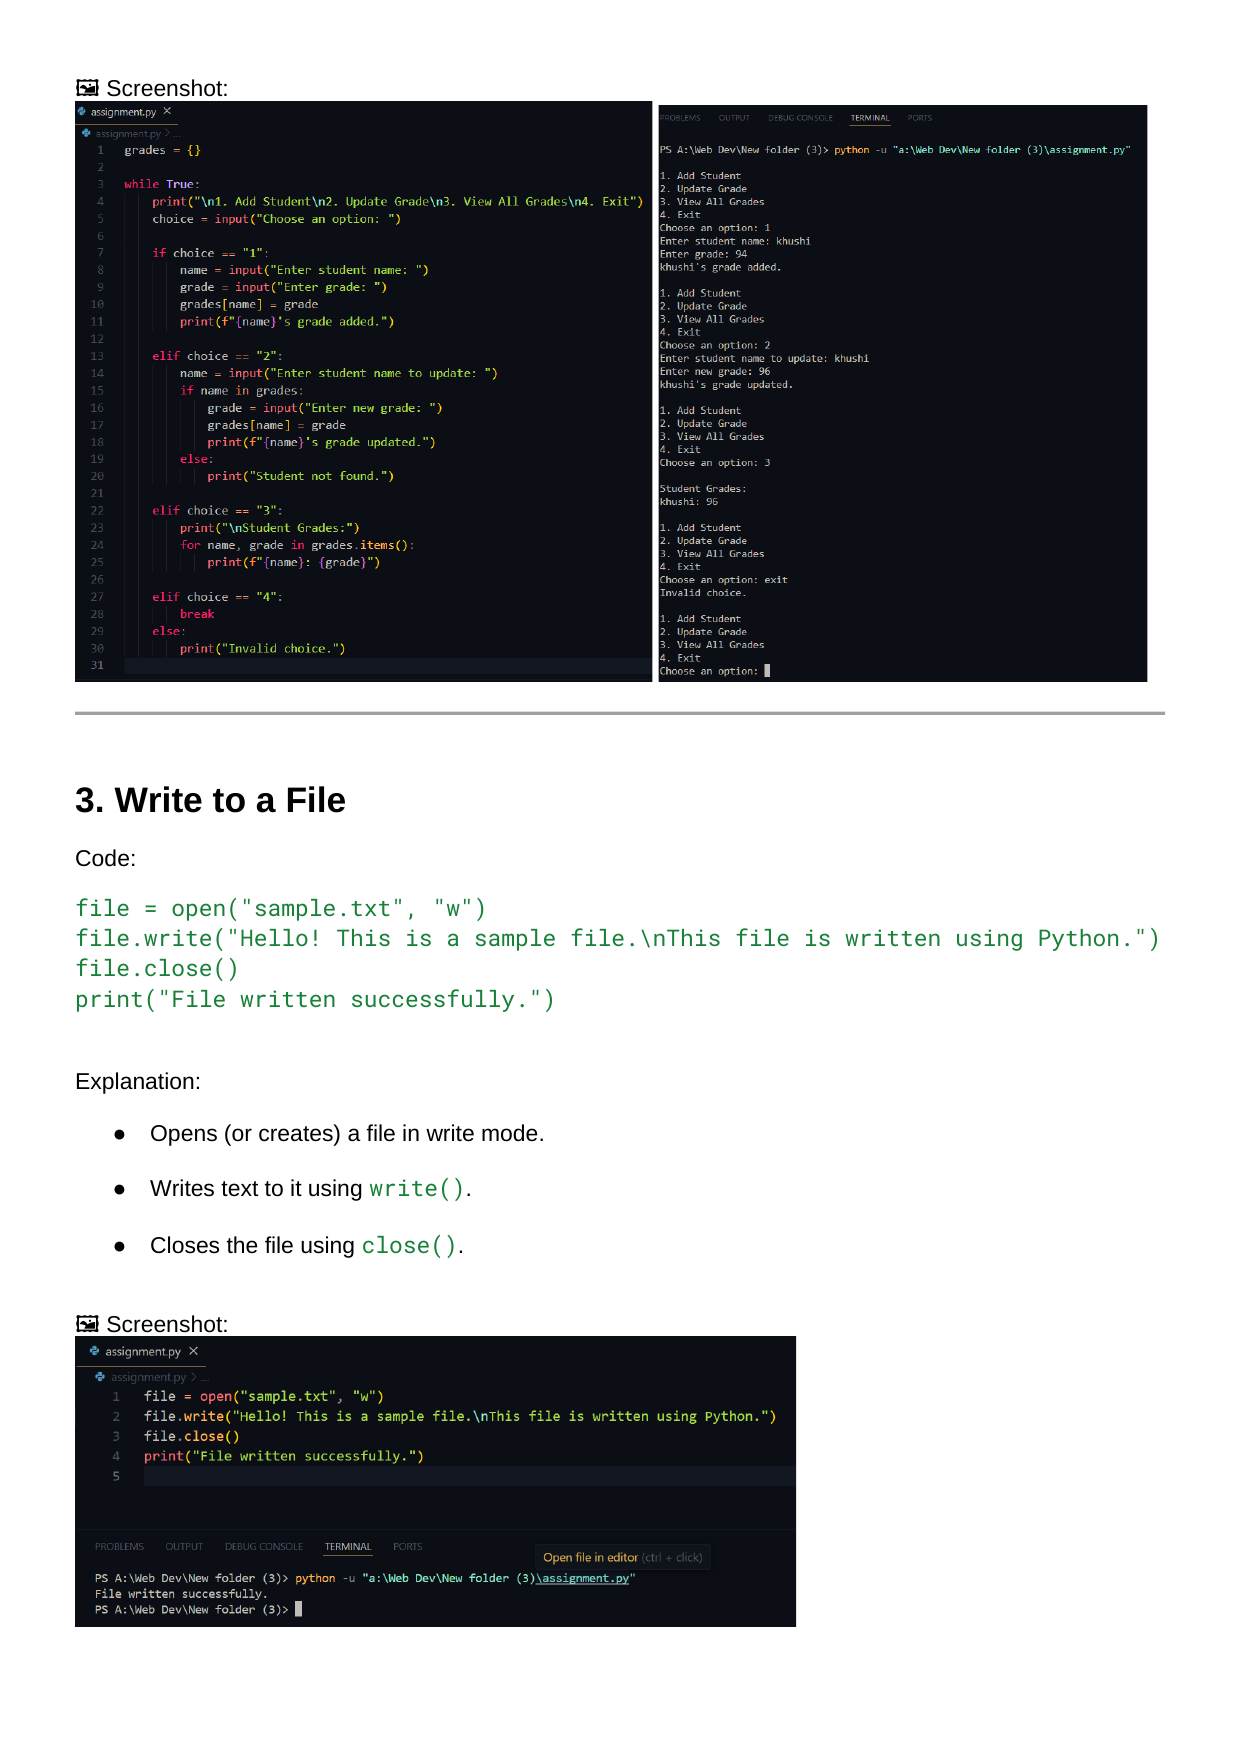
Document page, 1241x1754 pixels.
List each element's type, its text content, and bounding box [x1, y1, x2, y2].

text Code: [75, 845, 1165, 871]
text Explanation: [75, 1068, 1165, 1095]
text 🖼 Screenshot: [75, 1311, 1165, 1337]
picture [75, 1336, 797, 1627]
list Writes text to it using write(). [112, 1172, 1165, 1229]
picture [75, 101, 653, 682]
list Closes the file using close(). [112, 1229, 1165, 1286]
text file.write("Hello! This is a sample file.\nThis file is written using Python.") [75, 922, 1165, 953]
subtitle 3. Write to a File [75, 779, 1165, 820]
text print("File written successfully.") [75, 983, 1165, 1013]
text file.close() [75, 953, 1165, 983]
list Opens (or creates) a file in write mode. [112, 1120, 1165, 1172]
text file = open("sample.txt", "w") [75, 892, 1165, 922]
picture [658, 105, 1148, 682]
